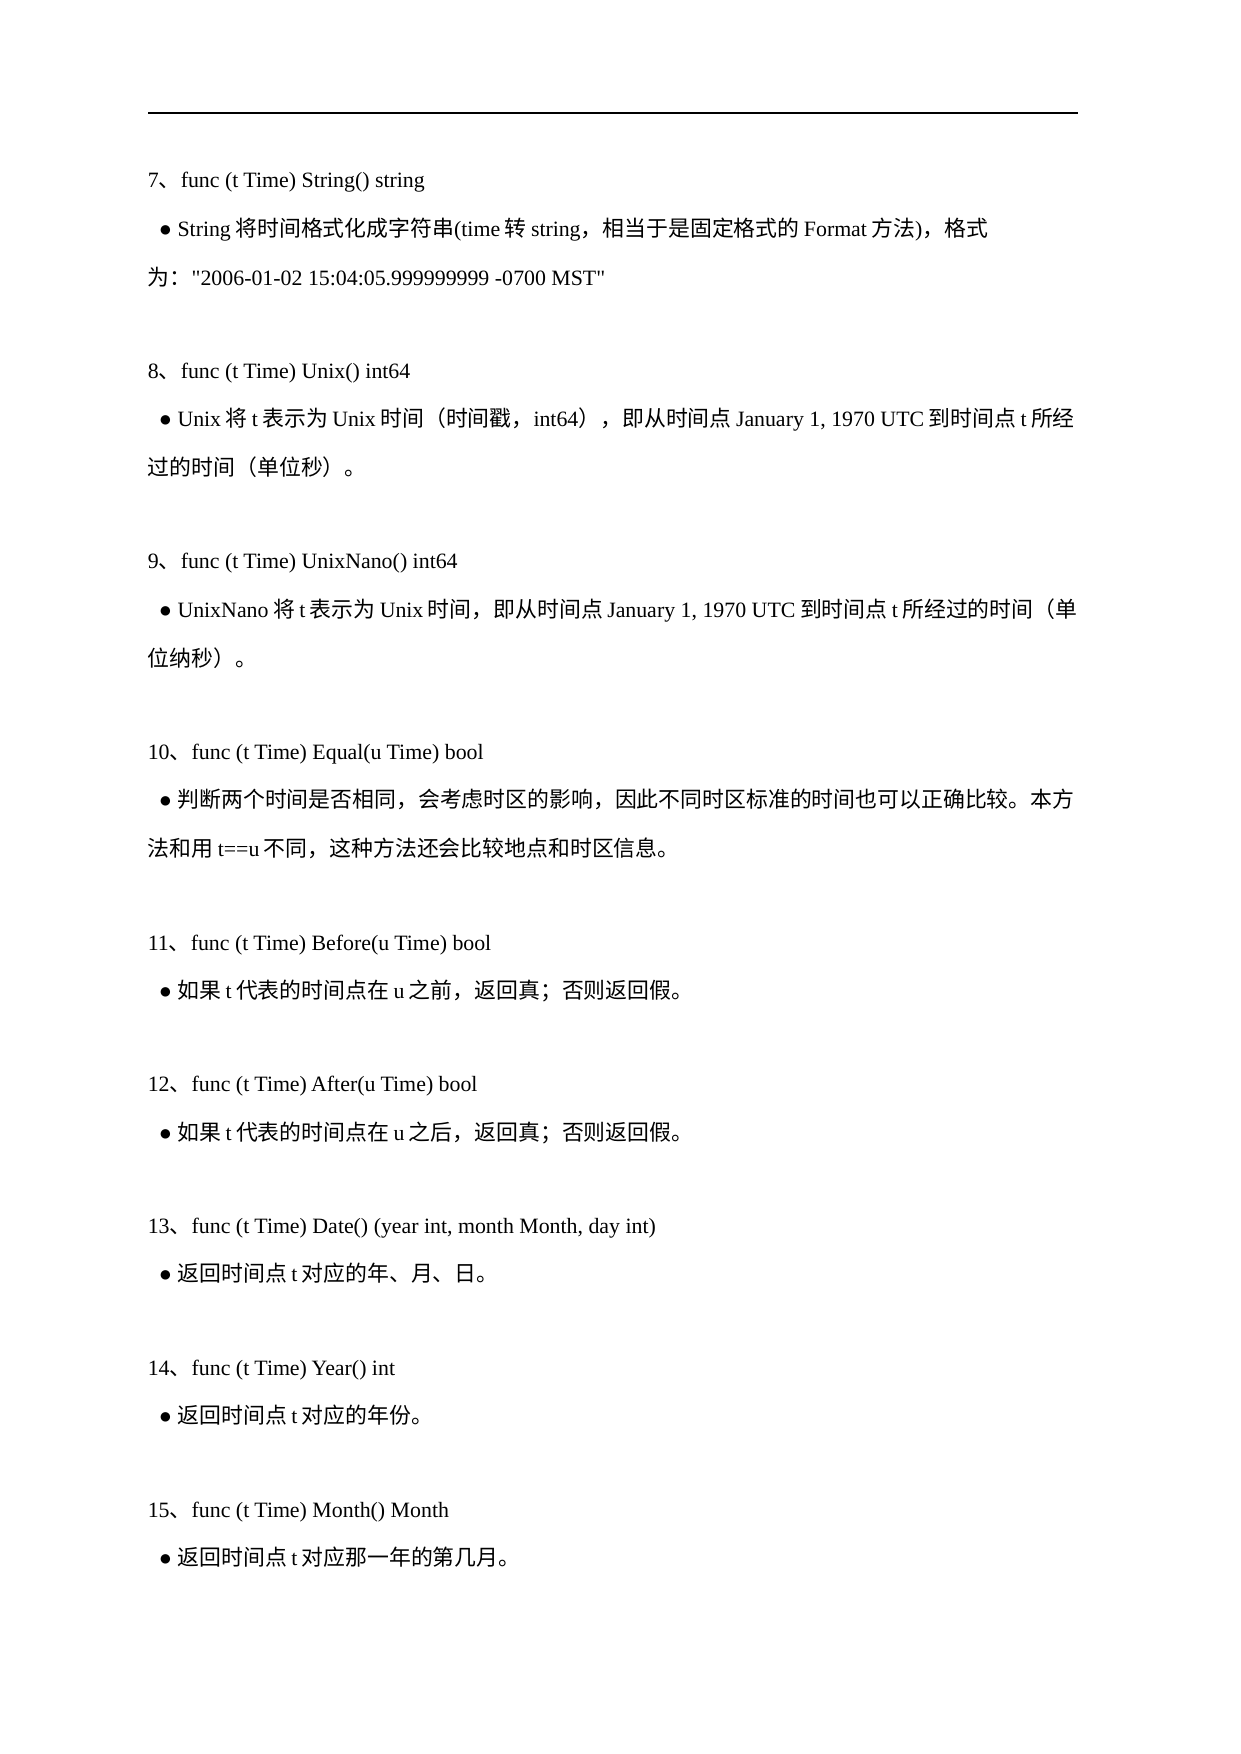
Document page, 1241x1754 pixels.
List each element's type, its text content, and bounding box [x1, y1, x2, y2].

text ● 如果t代表的时间点在u之前，返回真；否则返回假。 [148, 972, 1078, 1005]
text ● 判断两个时间是否相同，会考虑时区的影响，因此不同时区标准的时间也可以正确比较。本方法和用t==u不同，这种方法还会比较地点和时区信息。 [148, 782, 1078, 863]
text ● 返回时间点t对应的年、月、日。 [148, 1256, 1078, 1288]
text 8、func (t Time) Unix() int64 [148, 352, 1078, 385]
text 7、func (t Time) String() string [148, 162, 1078, 194]
text 12、func (t Time) After(u Time) bool [148, 1066, 1078, 1098]
text 10、func (t Time) Equal(u Time) bool [148, 733, 1078, 766]
text ● Unix将t表示为Unix时间（时间戳，int64），即从时间点January 1, 1970 UTC到时间点t所经过的时间（单位秒）。 [148, 401, 1078, 482]
text 13、func (t Time) Date() (year int, month Month, day int) [148, 1208, 1078, 1240]
text 14、func (t Time) Year() int [148, 1349, 1078, 1382]
text ● 返回时间点t对应那一年的第几月。 [148, 1539, 1078, 1572]
text 15、func (t Time) Month() Month [148, 1491, 1078, 1524]
text ● 如果t代表的时间点在u之后，返回真；否则返回假。 [148, 1114, 1078, 1147]
text ● 返回时间点t对应的年份。 [148, 1398, 1078, 1430]
text 9、func (t Time) UnixNano() int64 [148, 543, 1078, 576]
text 11、func (t Time) Before(u Time) bool [148, 924, 1078, 957]
text ● UnixNano将t表示为Unix时间，即从时间点January 1, 1970 UTC到时间点t所经过的时间（单位纳秒）。 [148, 591, 1078, 673]
text ● String将时间格式化成字符串(time转string，相当于是固定格式的Format方法)，格式为："2006-01-02 15:04:05.999999999 -0700 MST" [148, 210, 1078, 292]
